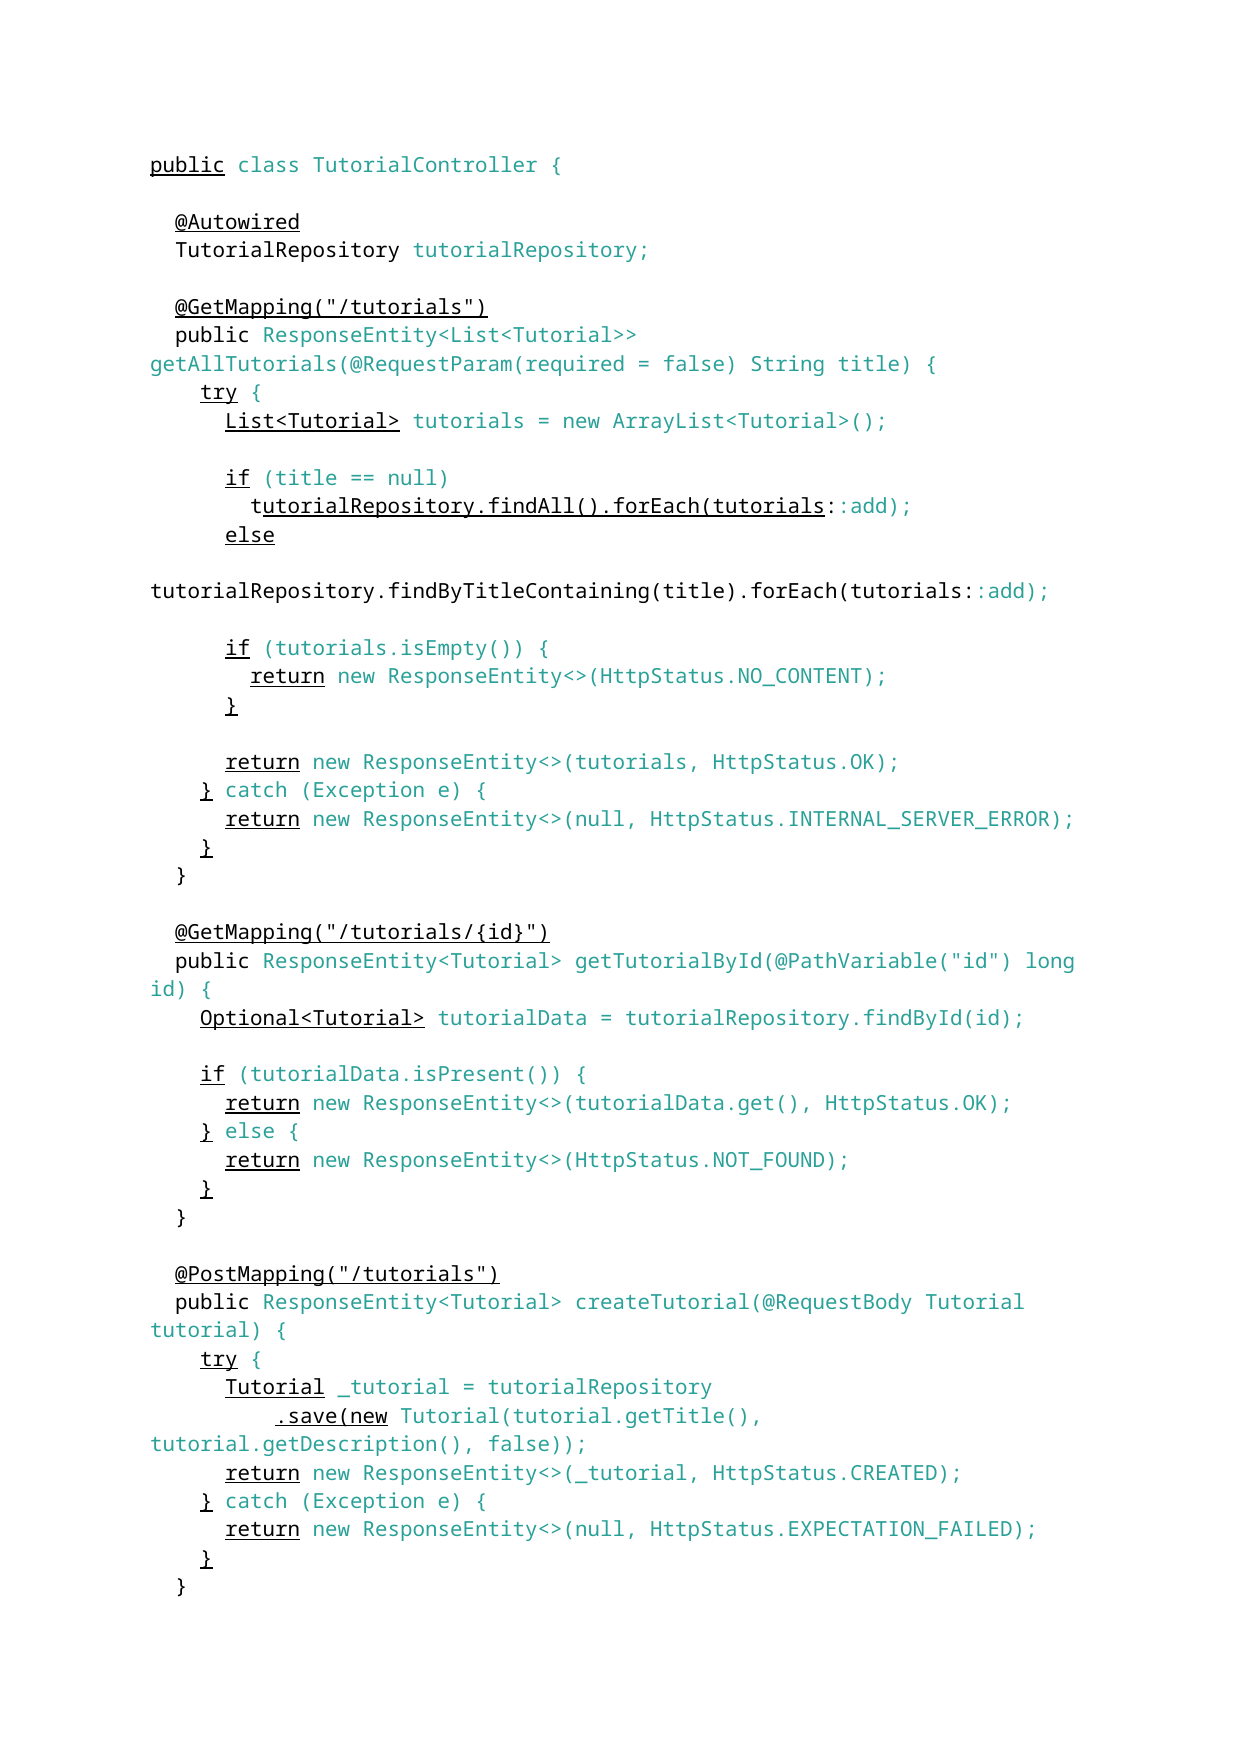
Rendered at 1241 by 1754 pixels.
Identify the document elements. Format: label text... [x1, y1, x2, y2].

text public ResponseEntity<Tutorial> createTutorial(@RequestBody Tutorial tutorial) { [150, 1287, 1090, 1344]
text return new ResponseEntity<>(_tutorial, HttpStatus.CREATED); [150, 1458, 1090, 1486]
text try { [150, 1344, 1090, 1372]
text return new ResponseEntity<>(null, HttpStatus.EXPECTATION_FAILED); [150, 1514, 1090, 1543]
text tutorialRepository.findByTitleContaining(title).forEach(tutorials::add); [150, 548, 1090, 604]
text } [150, 690, 1090, 718]
text } catch (Exception e) { [150, 1486, 1090, 1514]
text @Autowired [150, 207, 1090, 235]
text return new ResponseEntity<>(tutorials, HttpStatus.OK); [150, 747, 1090, 775]
text @GetMapping("/tutorials") [150, 292, 1090, 321]
text return new ResponseEntity<>(HttpStatus.NO_CONTENT); [150, 661, 1090, 690]
text } [150, 1571, 1090, 1600]
text TutorialRepository tutorialRepository; [150, 235, 1090, 264]
text } [150, 832, 1090, 861]
text .save(new Tutorial(tutorial.getTitle(), tutorial.getDescription(), false)); [150, 1401, 1090, 1458]
text } catch (Exception e) { [150, 775, 1090, 804]
text else [150, 520, 1090, 548]
text Tutorial _tutorial = tutorialRepository [150, 1372, 1090, 1401]
text } [150, 1173, 1090, 1202]
text if (tutorials.isEmpty()) { [150, 633, 1090, 661]
text if (title == null) [150, 463, 1090, 491]
text public ResponseEntity<List<Tutorial>> getAllTutorials(@RequestParam(required = false) String title) { [150, 321, 1090, 377]
text public class TutorialController { [150, 150, 1090, 178]
text public ResponseEntity<Tutorial> getTutorialById(@PathVariable("id") long id) { [150, 946, 1090, 1003]
text return new ResponseEntity<>(tutorialData.get(), HttpStatus.OK); [150, 1088, 1090, 1116]
text } [150, 1543, 1090, 1571]
text } else { [150, 1116, 1090, 1145]
text return new ResponseEntity<>(HttpStatus.NOT_FOUND); [150, 1145, 1090, 1173]
text try { [150, 377, 1090, 406]
text Optional<Tutorial> tutorialData = tutorialRepository.findById(id); [150, 1003, 1090, 1031]
text @GetMapping("/tutorials/{id}") [150, 917, 1090, 946]
text return new ResponseEntity<>(null, HttpStatus.INTERNAL_SERVER_ERROR); [150, 804, 1090, 832]
text if (tutorialData.isPresent()) { [150, 1059, 1090, 1088]
text } [150, 861, 1090, 889]
text } [150, 1202, 1090, 1230]
text @PostMapping("/tutorials") [150, 1259, 1090, 1287]
text tutorialRepository.findAll().forEach(tutorials::add); [150, 491, 1090, 520]
text List<Tutorial> tutorials = new ArrayList<Tutorial>(); [150, 406, 1090, 434]
